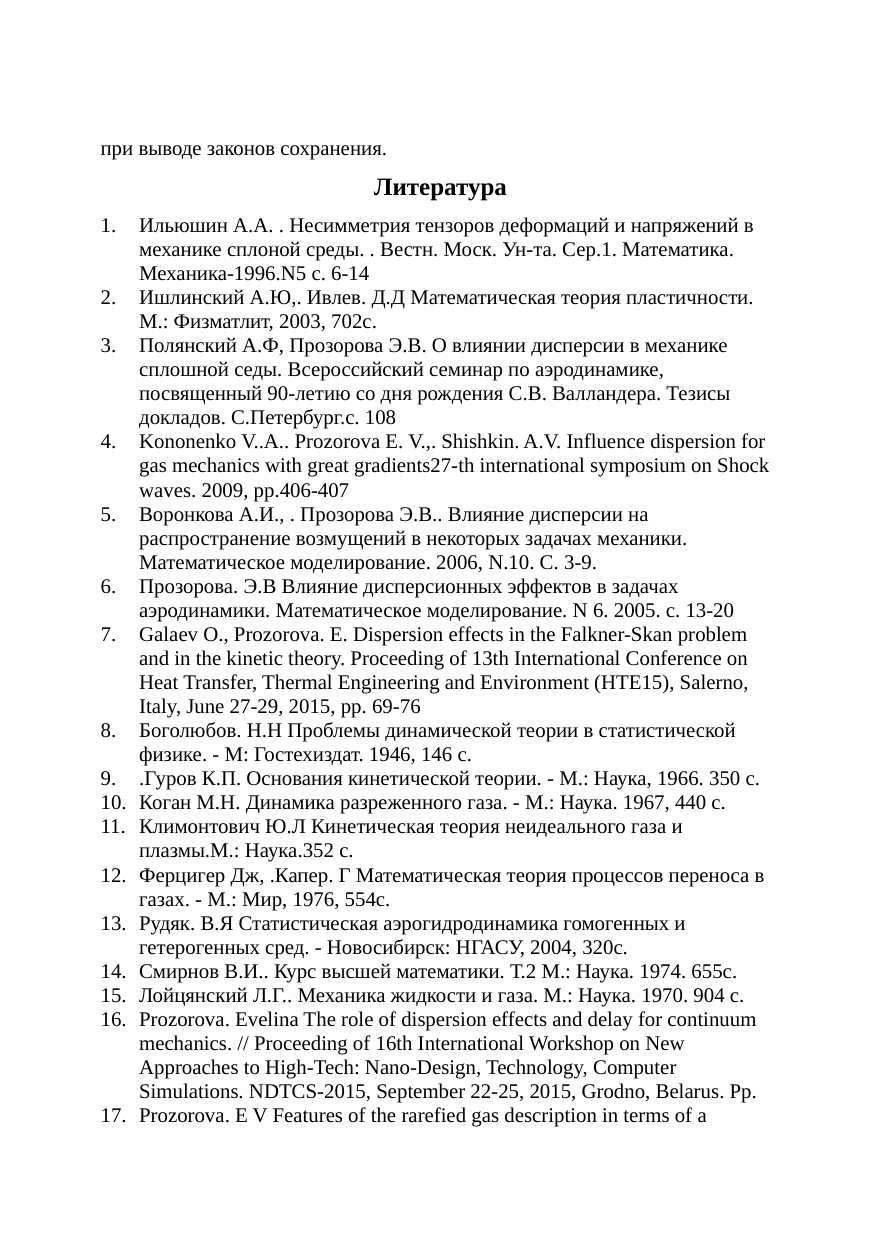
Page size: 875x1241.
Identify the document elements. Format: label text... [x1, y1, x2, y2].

list Коган М.Н. Динамика разреженного газа. - М.: Наука. 1967, 440 с. [100, 790, 774, 814]
list Prozorova. Evelina The role of dispersion effects and delay for continuum mechanics. // Proceeding of 16th International Workshop on New Approaches to High-Tech: Nano-Design, Technology, Computer Simulations. NDTCS-2015, September 22-25, 2015, Grodno, Belarus. Pp. [100, 1007, 774, 1103]
list .Гуров К.П. Основания кинетической теории. - М.: Наука, 1966. 350 с. [100, 766, 774, 790]
list Климонтович Ю.Л Кинетическая теория неидеального газа и плазмы.М.: Наука.352 с. [100, 814, 774, 862]
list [100, 1103, 774, 1127]
list Ферцигер Дж, .Капер. Г Математическая теория процессов переноса в газах. - М.: Мир, 1976, 554с. [100, 862, 774, 911]
list Galaev O., Prozorova. E. Dispersion effects in the Falkner-Skan problem and in the kinetic theory. Proceeding of 13th International Conference on Heat Transfer, Thermal Engineering and Environment (HTE15), Salerno, Italy, June 27-29, 2015, pp. 69-76 [100, 622, 774, 718]
list Прозорова. Э.В Влияние дисперсионных эффектов в задачах аэродинамики. Математическое моделирование. N 6. 2005. с. 13-20 [100, 574, 774, 622]
list Смирнов В.И.. Курс высшей математики. Т.2 М.: Наука. 1974. 655с. [100, 959, 774, 983]
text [100, 136, 774, 160]
list Ишлинский А.Ю,. Ивлев. Д.Д Математическая теория пластичности. М.: Физматлит, 2003, 702с. [100, 285, 774, 333]
list Полянский А.Ф, Прозорова Э.В. О влиянии дисперсии в механике сплошной седы. Всероссийский семинар по аэродинамике, посвященный 90-летию со дня рождения С.В. Валландера. Тезисы докладов. С.Петербург.с. 108 [100, 333, 774, 429]
list Лойцянский Л.Г.. Механика жидкости и газа. М.: Наука. 1970. 904 c. [100, 983, 774, 1007]
list Воронкова А.И., . Прозорова Э.В.. Влияние дисперсии на распространение возмущений в некоторых задачах механики. Математическое моделирование. 2006, N.10. C. 3-9. [100, 502, 774, 574]
subtitle Литература [100, 172, 774, 200]
list Kononenko V..A.. Prozorova E. V.,. Shishkin. A.V. Influence dispersion for gas mechanics with great gradients27-th international symposium on Shock waves. 2009, pp.406-407 [100, 429, 774, 502]
list Ильюшин А.А. . Несимметрия тензоров деформаций и напряжений в механике сплоной среды. . Вестн. Моск. Ун-та. Сер.1. Математика. Механика-1996.N5 с. 6-14 [100, 213, 774, 285]
list Боголюбов. Н.Н Проблемы динамической теории в статистической физике. - М: Гостехиздат. 1946, 146 c. [100, 718, 774, 766]
list Рудяк. В.Я Статистическая аэрогидродинамика гомогенных и гетерогенных сред. - Новосибирск: НГАСУ, 2004, 320с. [100, 911, 774, 959]
